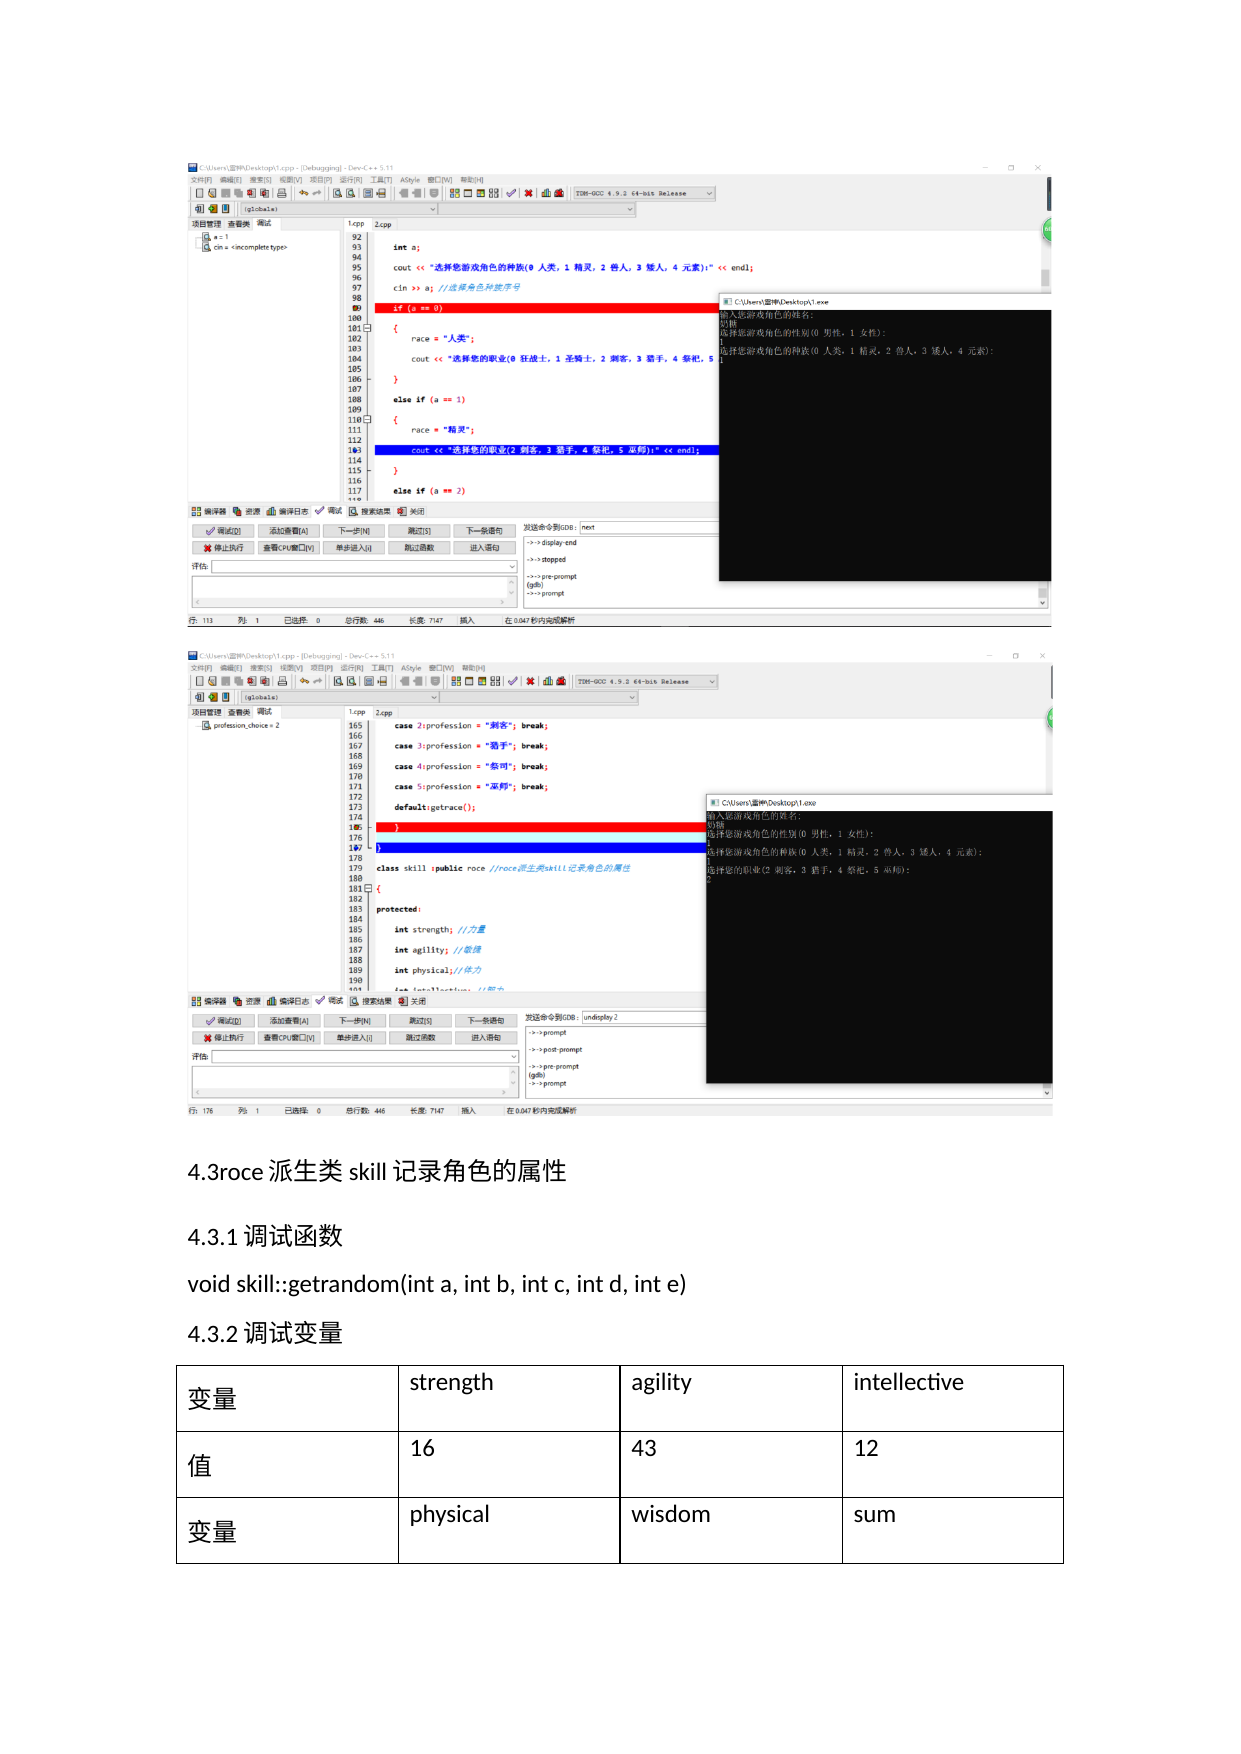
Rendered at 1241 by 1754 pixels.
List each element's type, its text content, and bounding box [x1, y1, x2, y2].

table_cell 12 [843, 1432, 1063, 1497]
table_cell 16 [399, 1432, 619, 1497]
picture [187, 162, 1052, 627]
table_header agility [621, 1366, 842, 1431]
list 4.3.1调试函数 [187, 1202, 1053, 1267]
table_header 变量 [177, 1366, 398, 1431]
picture [187, 649, 1053, 1116]
table_header intellective [843, 1366, 1063, 1431]
table_cell physical [399, 1498, 619, 1563]
table_cell 变量 [177, 1498, 398, 1563]
list 4.3.2调试变量 [187, 1299, 1053, 1364]
table_header strength [399, 1366, 619, 1431]
table_cell sum [843, 1498, 1063, 1563]
table_cell 43 [621, 1432, 842, 1497]
table_cell wisdom [621, 1498, 842, 1563]
list 4.3roce派生类skill记录角色的属性 [187, 1137, 1053, 1202]
list void skill::getrandom(int a, int b, int c, int d, int e) [187, 1267, 1053, 1299]
table_cell 值 [177, 1432, 398, 1497]
